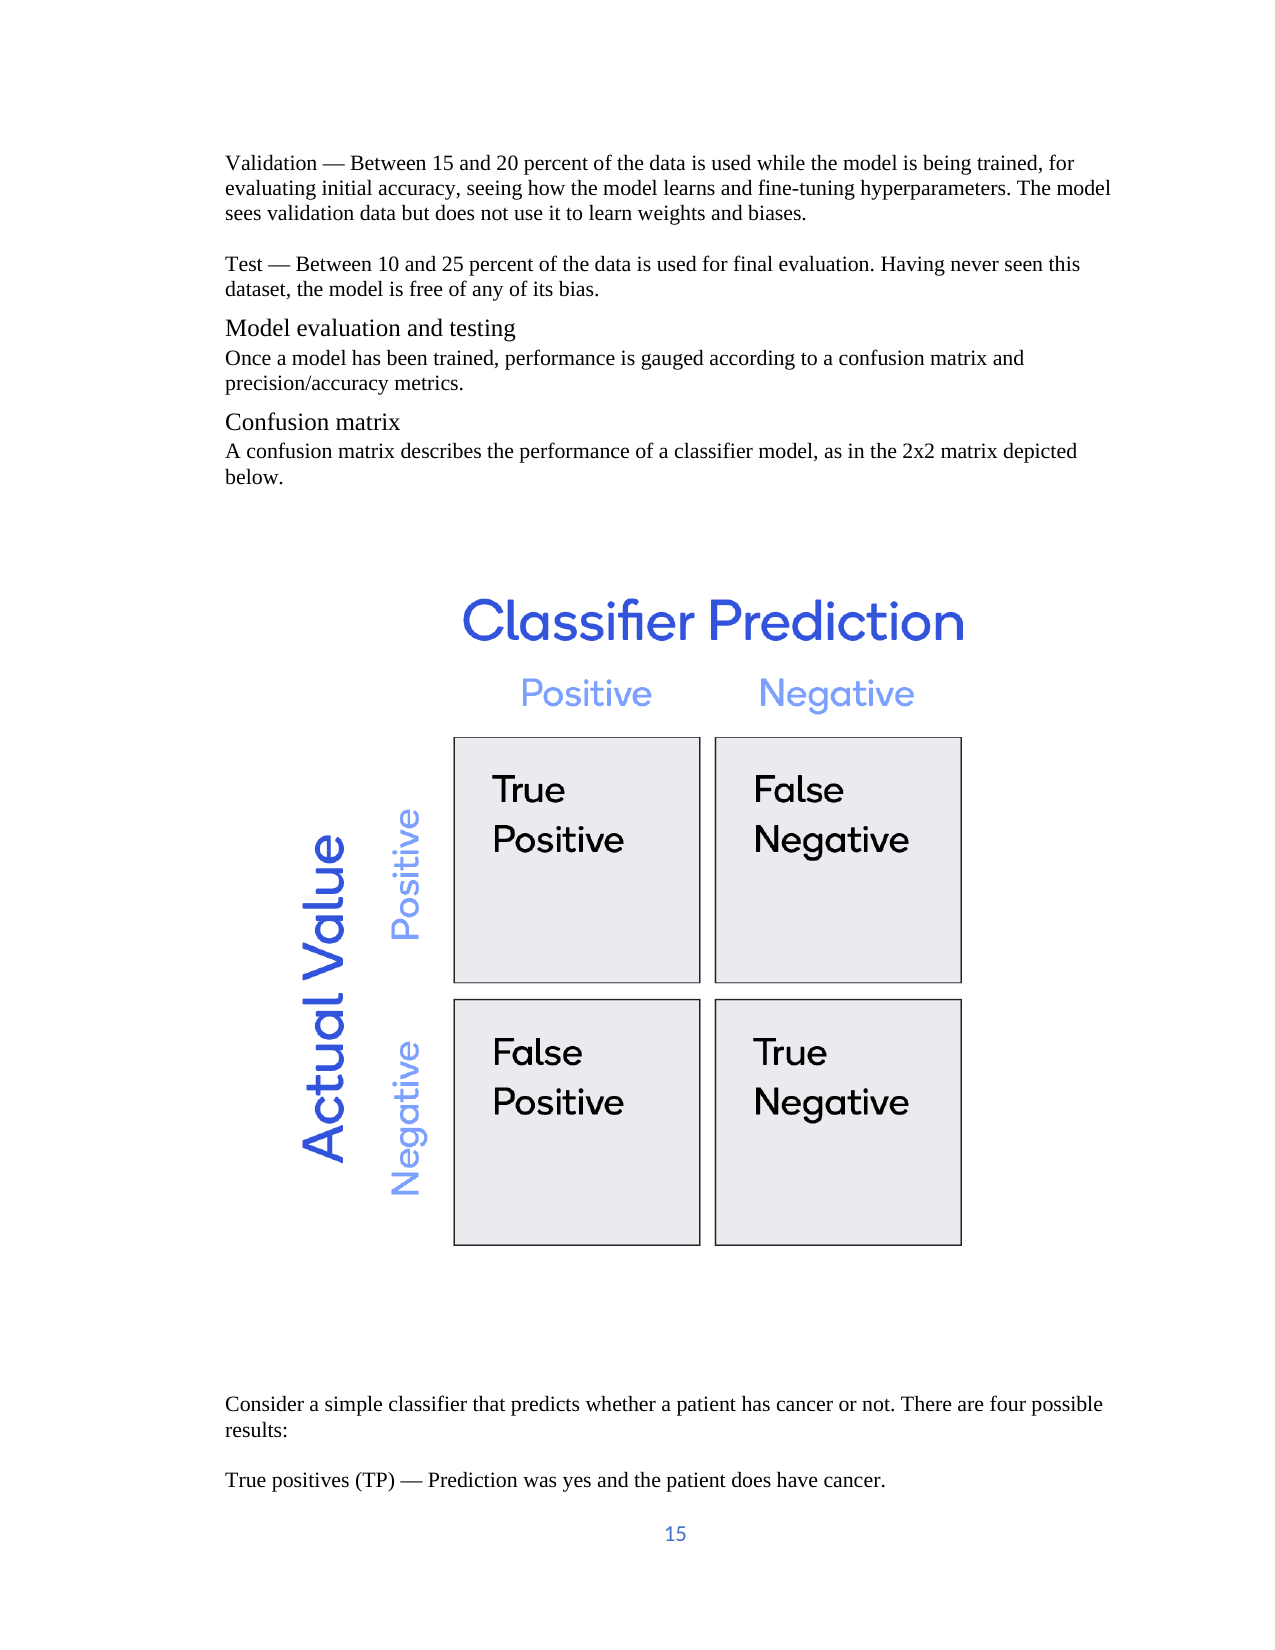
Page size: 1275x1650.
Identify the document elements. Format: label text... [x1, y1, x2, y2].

text True positives (TP) — Prediction was yes and the patient does have cancer. [225, 1467, 1125, 1492]
subtitle Confusion matrix [225, 407, 1125, 436]
picture [225, 513, 1125, 1379]
text Validation — Between 15 and 20 percent of the data is used while the model is being trained, for evaluating initial accuracy, seeing how the model learns and fine-tuning hyperparameters. The model sees validation data but does not use it to learn weights and biases. [225, 150, 1125, 226]
text Test — Between 10 and 25 percent of the data is used for final evaluation. Having never seen this dataset, the model is free of any of its bias. [225, 251, 1125, 301]
text Once a model has been trained, performance is gauged according to a confusion matrix and precision/accuracy metrics. [225, 344, 1125, 395]
subtitle Model evaluation and testing [225, 313, 1125, 342]
text A confusion matrix describes the performance of a classifier model, as in the 2x2 matrix depicted below. [225, 438, 1125, 489]
text Consider a simple classifier that predicts whether a patient has cancer or not. There are four possible results: [225, 1391, 1125, 1442]
